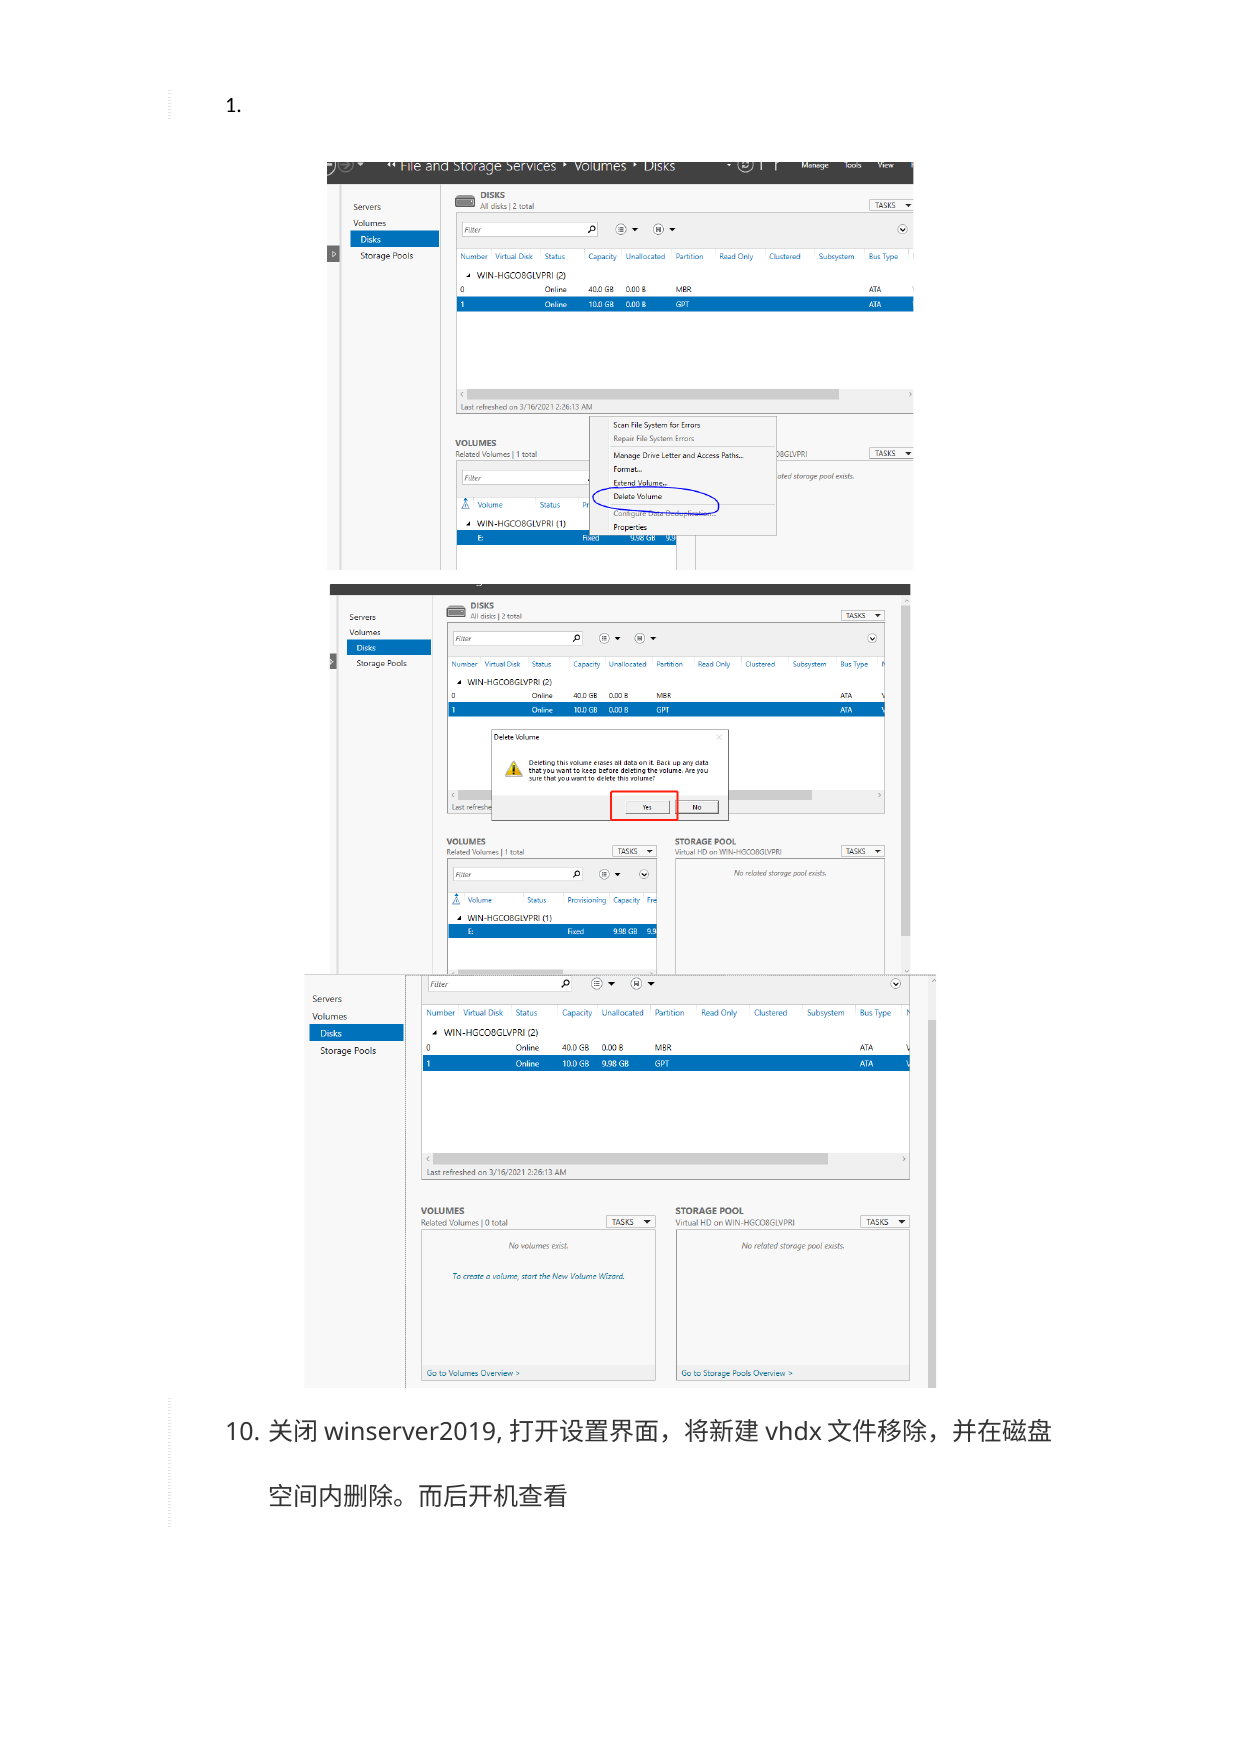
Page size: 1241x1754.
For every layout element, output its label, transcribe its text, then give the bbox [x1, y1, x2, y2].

list 关闭winserver2019, 打开设置界面，将新建vhdx文件移除，并在磁盘空间内删除。而后开机查看 [168, 1397, 1053, 1527]
picture [304, 584, 937, 1388]
picture [327, 162, 914, 570]
